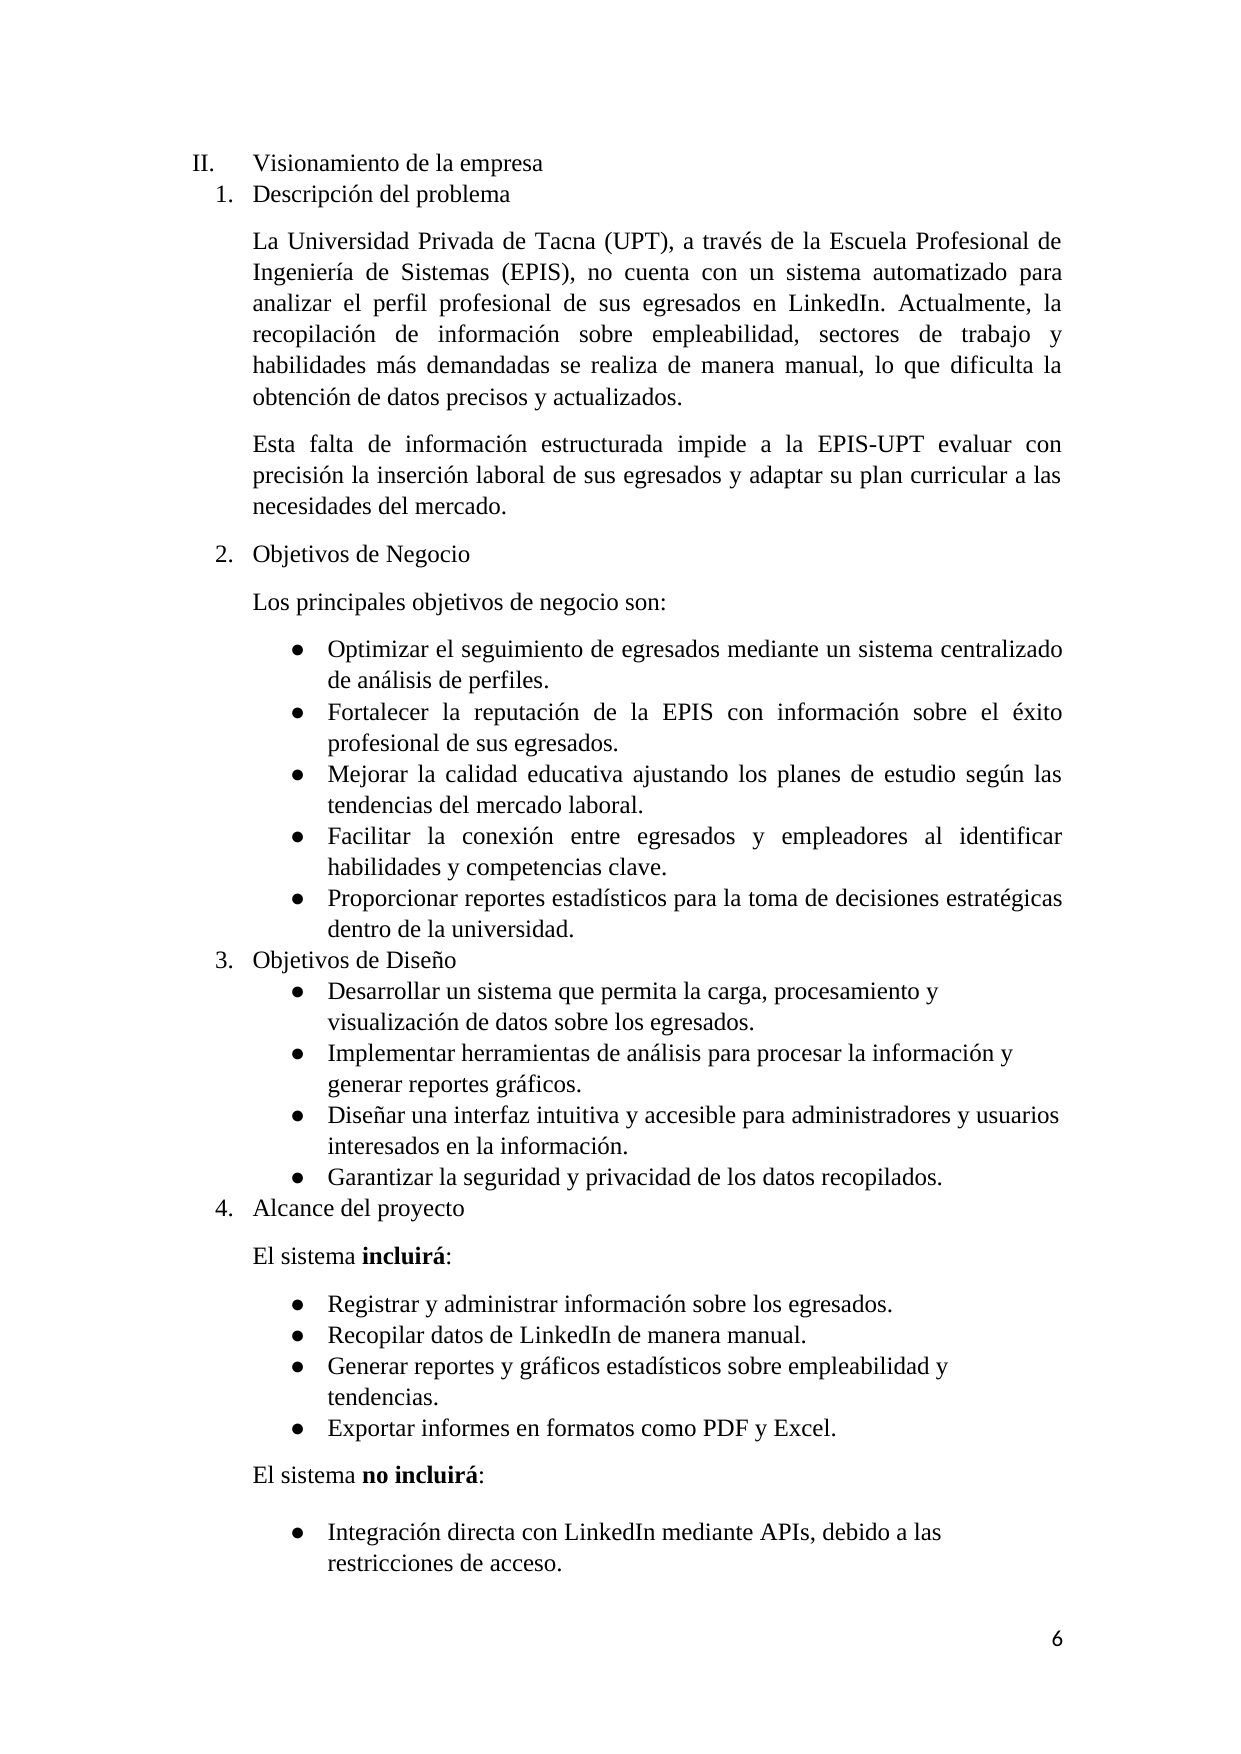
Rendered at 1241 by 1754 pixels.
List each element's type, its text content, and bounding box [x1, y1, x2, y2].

subtitle Descripción del problema [215, 179, 1063, 207]
list Diseñar una interfaz intuitiva y accesible para administradores y usuarios interesados en la información. [290, 1100, 1063, 1160]
text El sistema incluirá: [252, 1241, 1063, 1270]
list Mejorar la calidad educativa ajustando los planes de estudio según las tendencias del mercado laboral. [290, 759, 1063, 818]
text Esta falta de información estructurada impide a la EPIS-UPT evaluar con precisión la inserción laboral de sus egresados y adaptar su plan curricular a las necesidades del mercado. [252, 429, 1063, 520]
list Recopilar datos de LinkedIn de manera manual. [290, 1320, 1063, 1348]
list Fortalecer la reputación de la EPIS con información sobre el éxito profesional de sus egresados. [290, 697, 1063, 756]
subtitle Objetivos de Diseño [215, 945, 1063, 974]
text La Universidad Privada de Tacna (UPT), a través de la Escuela Profesional de Ingeniería de Sistemas (EPIS), no cuenta con un sistema automatizado para analizar el perfil profesional de sus egresados en LinkedIn. Actualmente, la recopilación de información sobre empleabilidad, sectores de trabajo y habilidades más demandadas se realiza de manera manual, lo que dificulta la obtención de datos precisos y actualizados. [252, 226, 1063, 410]
list Desarrollar un sistema que permita la carga, procesamiento y visualización de datos sobre los egresados. [290, 976, 1063, 1036]
list Generar reportes y gráficos estadísticos sobre empleabilidad y tendencias. [290, 1351, 1063, 1411]
list Proporcionar reportes estadísticos para la toma de decisiones estratégicas dentro de la universidad. [290, 883, 1063, 943]
list Optimizar el seguimiento de egresados mediante un sistema centralizado de análisis de perfiles. [290, 634, 1063, 694]
list Implementar herramientas de análisis para procesar la información y generar reportes gráficos. [290, 1038, 1063, 1098]
list Integración directa con LinkedIn mediante APIs, debido a las restricciones de acceso. [290, 1517, 1063, 1576]
subtitle Objetivos de Negocio [215, 539, 1063, 568]
list Facilitar la conexión entre egresados y empleadores al identificar habilidades y competencias clave. [290, 821, 1063, 881]
list Registrar y administrar información sobre los egresados. [290, 1289, 1063, 1317]
list Exportar informes en formatos como PDF y Excel. [290, 1413, 1063, 1442]
text El sistema no incluirá: [177, 1461, 1063, 1489]
subtitle Alcance del proyecto [215, 1193, 1063, 1222]
subtitle Visionamiento de la empresa [215, 148, 1063, 176]
text Los principales objetivos de negocio son: [252, 587, 1063, 616]
list Garantizar la seguridad y privacidad de los datos recopilados. [290, 1162, 1063, 1191]
